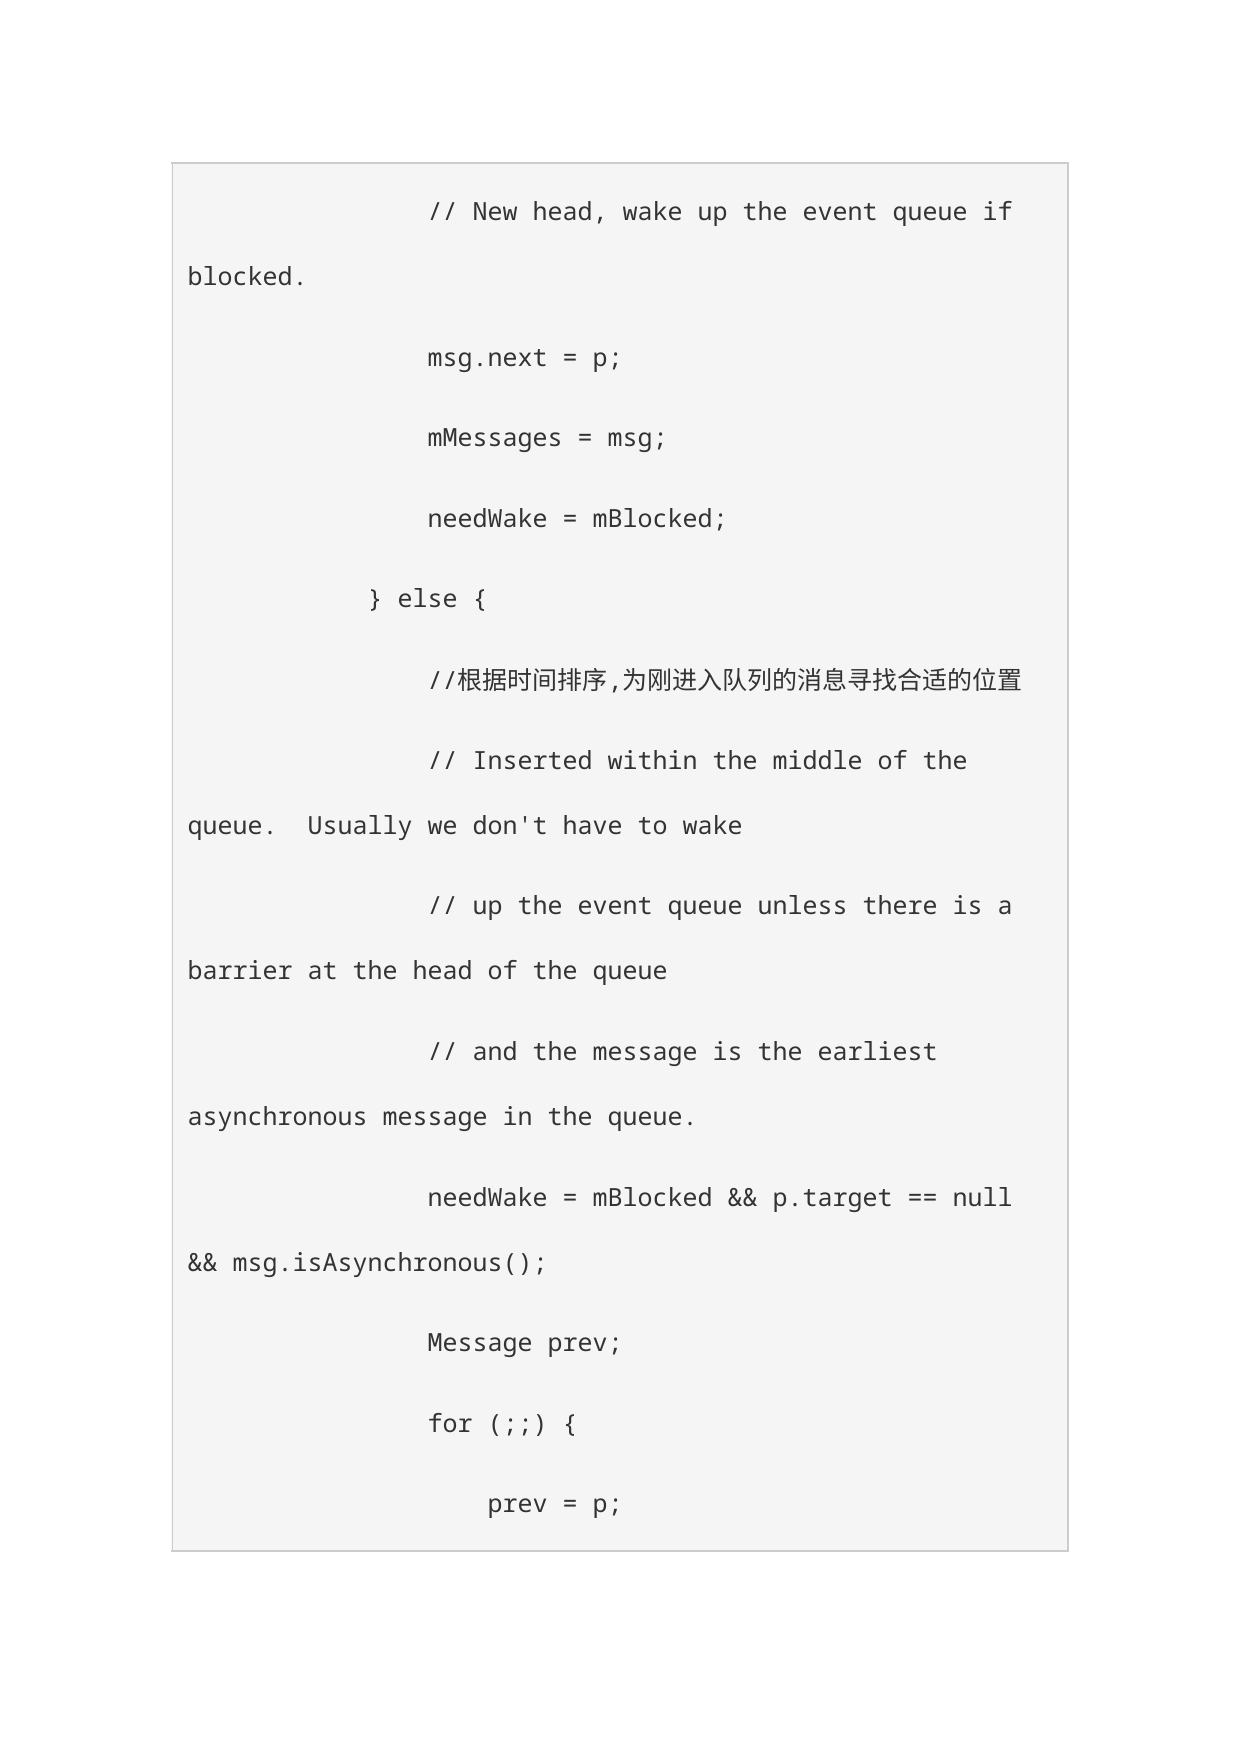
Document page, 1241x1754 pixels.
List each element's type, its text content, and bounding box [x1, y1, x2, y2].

text // up the event queue unless there is a barrier at the head of the queue [173, 856, 1067, 1002]
text needWake = mBlocked && p.target == null && msg.isAsynchronous(); [173, 1148, 1067, 1293]
text } else { [173, 549, 1067, 630]
text //根据时间排序,为刚进入队列的消息寻找合适的位置 [173, 630, 1067, 711]
text // New head, wake up the event queue if blocked. [173, 164, 1067, 308]
text needWake = mBlocked; [173, 469, 1067, 549]
text // Inserted within the middle of the queue. Usually we don't have to wake [173, 711, 1067, 856]
text for (;;) { [173, 1374, 1067, 1454]
text mMessages = msg; [173, 388, 1067, 469]
text prev = p; [173, 1454, 1067, 1550]
text // and the message is the earliest asynchronous message in the queue. [173, 1002, 1067, 1148]
text msg.next = p; [173, 308, 1067, 388]
text Message prev; [173, 1293, 1067, 1374]
